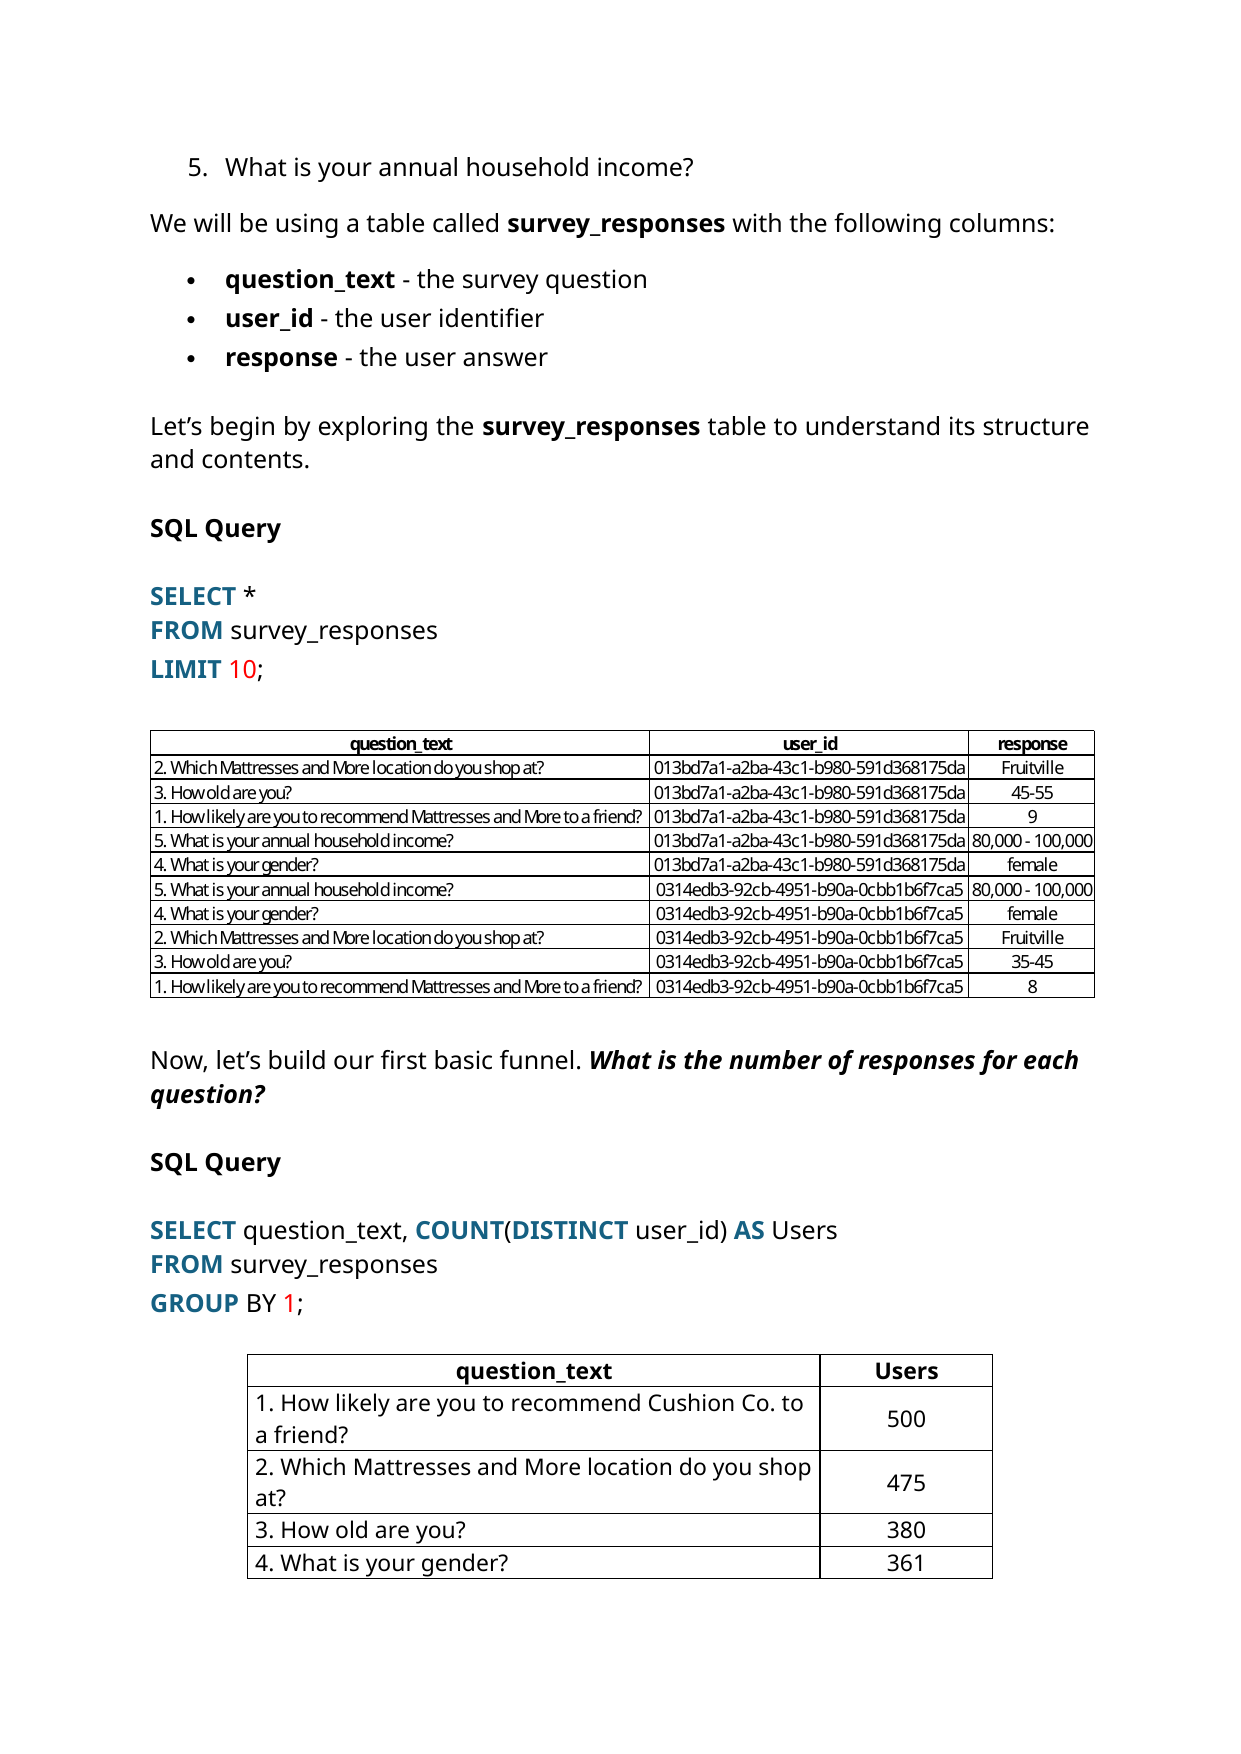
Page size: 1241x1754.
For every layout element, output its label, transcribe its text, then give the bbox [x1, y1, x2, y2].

list What is your annual household income? [187, 150, 1090, 184]
table_cell 3. How old are you? [248, 1514, 819, 1546]
text Now, let’s build our first basic funnel. What is the number of responses for each question? [150, 1042, 1090, 1110]
table_cell 380 [821, 1514, 992, 1546]
text We will be using a table called survey_responses with the following columns: [150, 206, 1090, 240]
table_header question_text [248, 1355, 819, 1386]
text Let’s begin by exploring the survey_responses table to understand its structure and contents. [150, 408, 1090, 476]
table_cell 500 [821, 1387, 992, 1450]
text FROM survey_responses [150, 1247, 1090, 1281]
table_cell 361 [821, 1547, 992, 1578]
table_cell 2. Which Mattresses and More location do you shop at? [248, 1451, 819, 1513]
text GROUP BY 1; [150, 1286, 1090, 1320]
text SELECT question_text, COUNT(DISTINCT user_id) AS Users [150, 1213, 1090, 1247]
list question_text - the survey question [187, 262, 1090, 296]
list user_id - the user identifier [187, 301, 1090, 335]
text FROM survey_responses [150, 612, 1090, 647]
list response - the user answer [187, 340, 1090, 374]
text LIMIT 10; [150, 652, 1090, 686]
table_cell 1. How likely are you to recommend Cushion Co. to a friend? [248, 1387, 819, 1450]
table_cell 4. What is your gender? [248, 1547, 819, 1578]
text SQL Query [150, 1144, 1090, 1178]
table_cell 475 [821, 1451, 992, 1513]
table_header Users [821, 1355, 992, 1386]
text SELECT * [150, 578, 1090, 612]
text SQL Query [150, 510, 1090, 544]
